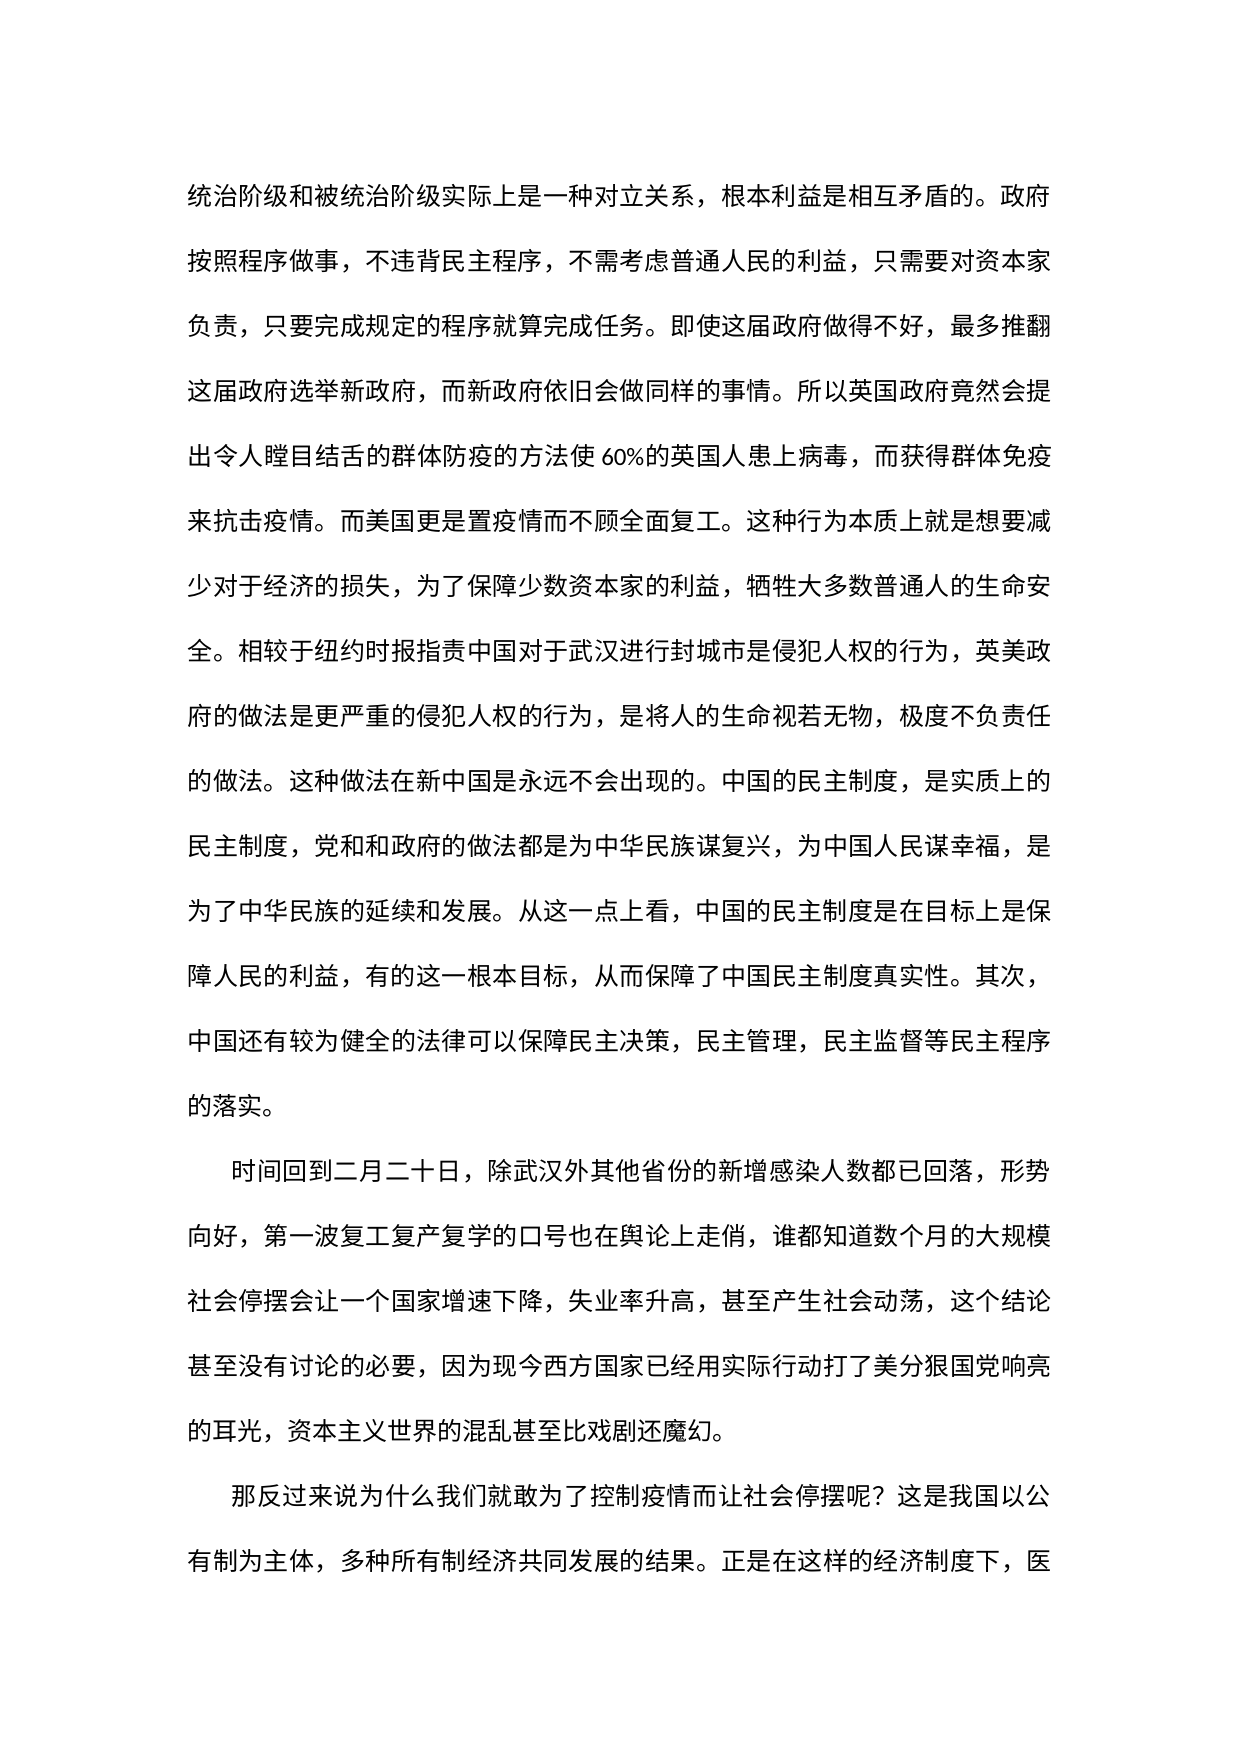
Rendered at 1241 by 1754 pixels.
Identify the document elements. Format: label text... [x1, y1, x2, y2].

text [187, 162, 1053, 1137]
text 时间回到二月二十日，除武汉外其他省份的新增感染人数都已回落，形势向好，第一波复工复产复学的口号也在舆论上走俏，谁都知道数个月的大规模社会停摆会让一个国家增速下降，失业率升高，甚至产生社会动荡，这个结论甚至没有讨论的必要，因为现今西方国家已经用实际行动打了美分狠国党响亮的耳光，资本主义世界的混乱甚至比戏剧还魔幻。 [187, 1137, 1053, 1462]
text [187, 1462, 1053, 1592]
